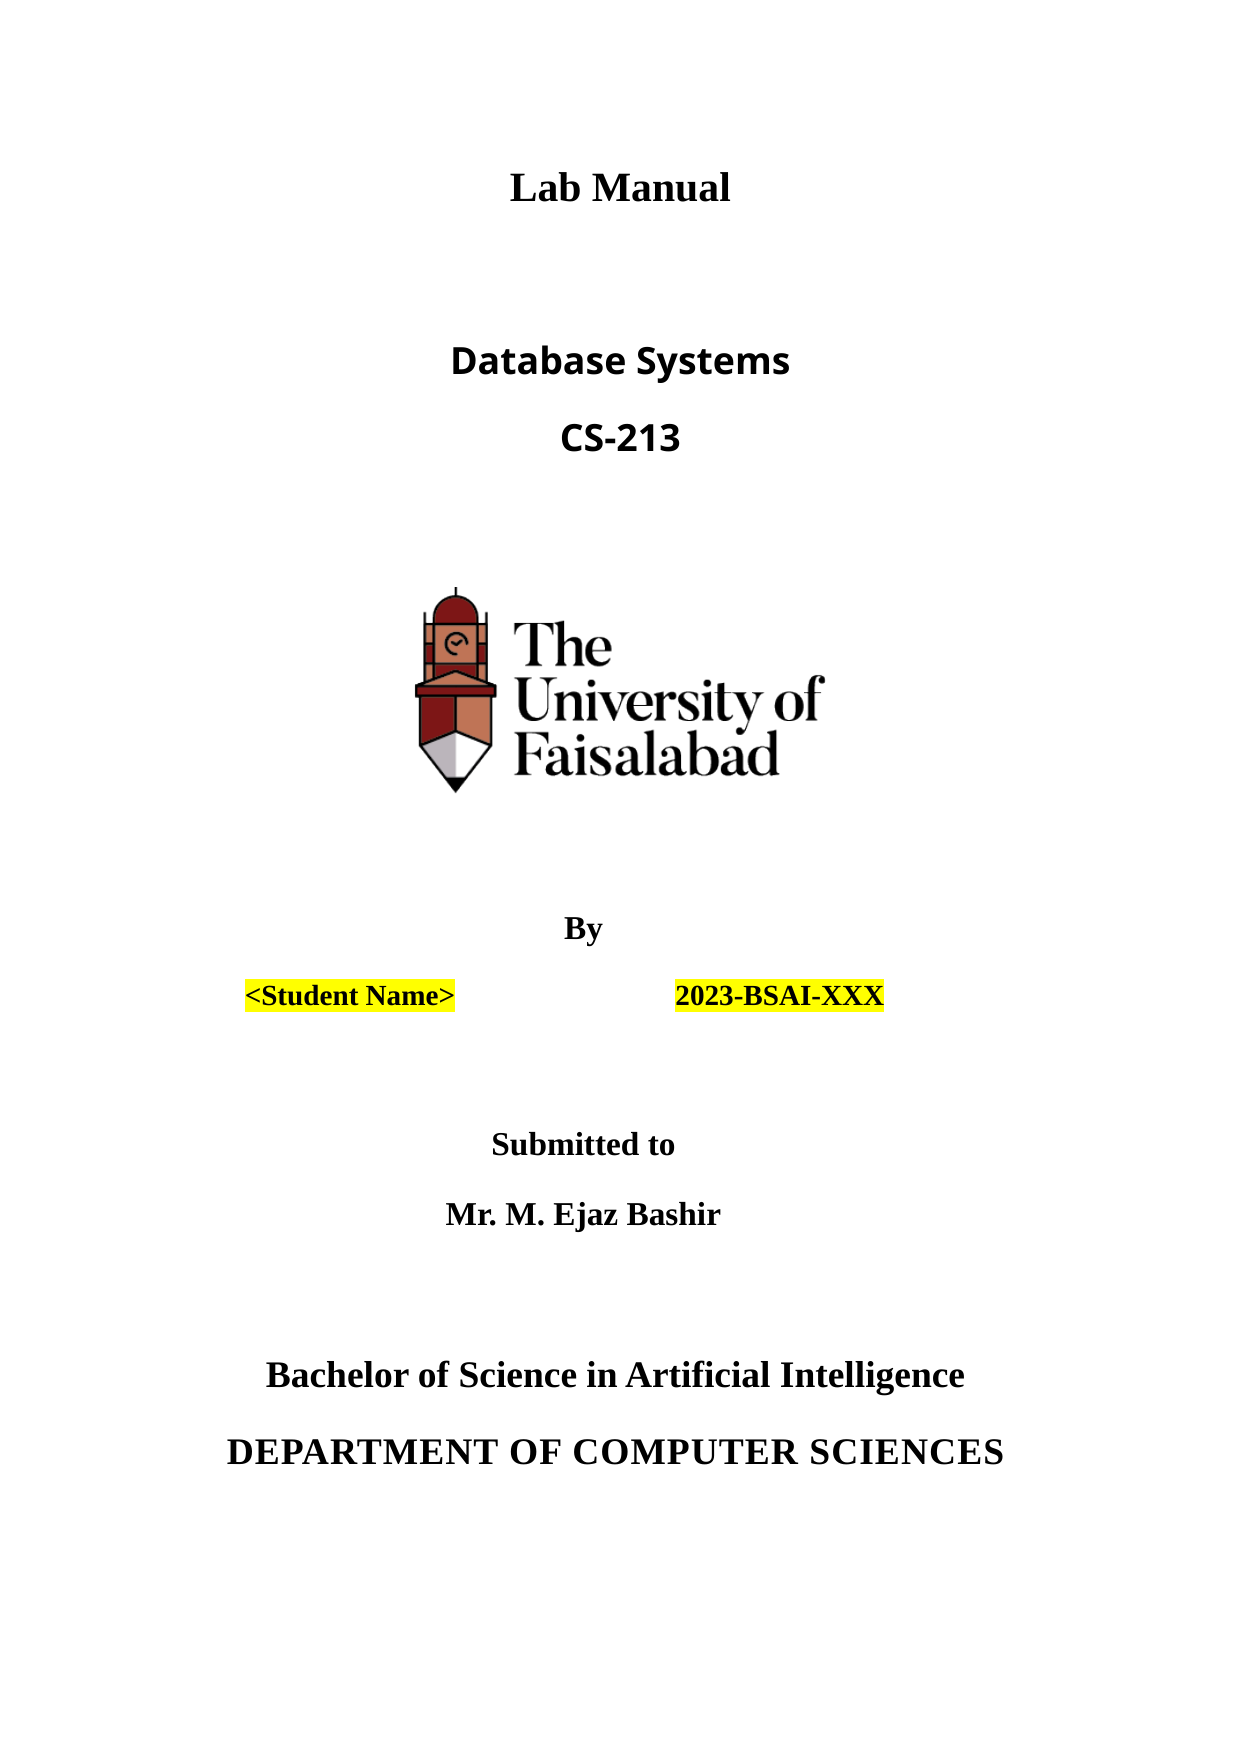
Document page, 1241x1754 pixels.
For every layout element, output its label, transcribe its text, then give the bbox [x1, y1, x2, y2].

text Submitted to [150, 1124, 1017, 1163]
text By [150, 908, 1017, 947]
table_header <Student Name> [233, 979, 664, 1112]
text Lab Manual [150, 162, 1090, 210]
table_header 2023-BSAI-XXX [664, 979, 1007, 1112]
text Bachelor of Science in Artificial Intelligence [150, 1352, 1081, 1395]
text DEPARTMENT OF COMPUTER SCIENCES [150, 1429, 1081, 1472]
picture [414, 587, 826, 794]
text Mr. M. Ejaz Bashir [150, 1194, 1016, 1233]
text Database Systems CS-213 [150, 334, 1090, 462]
